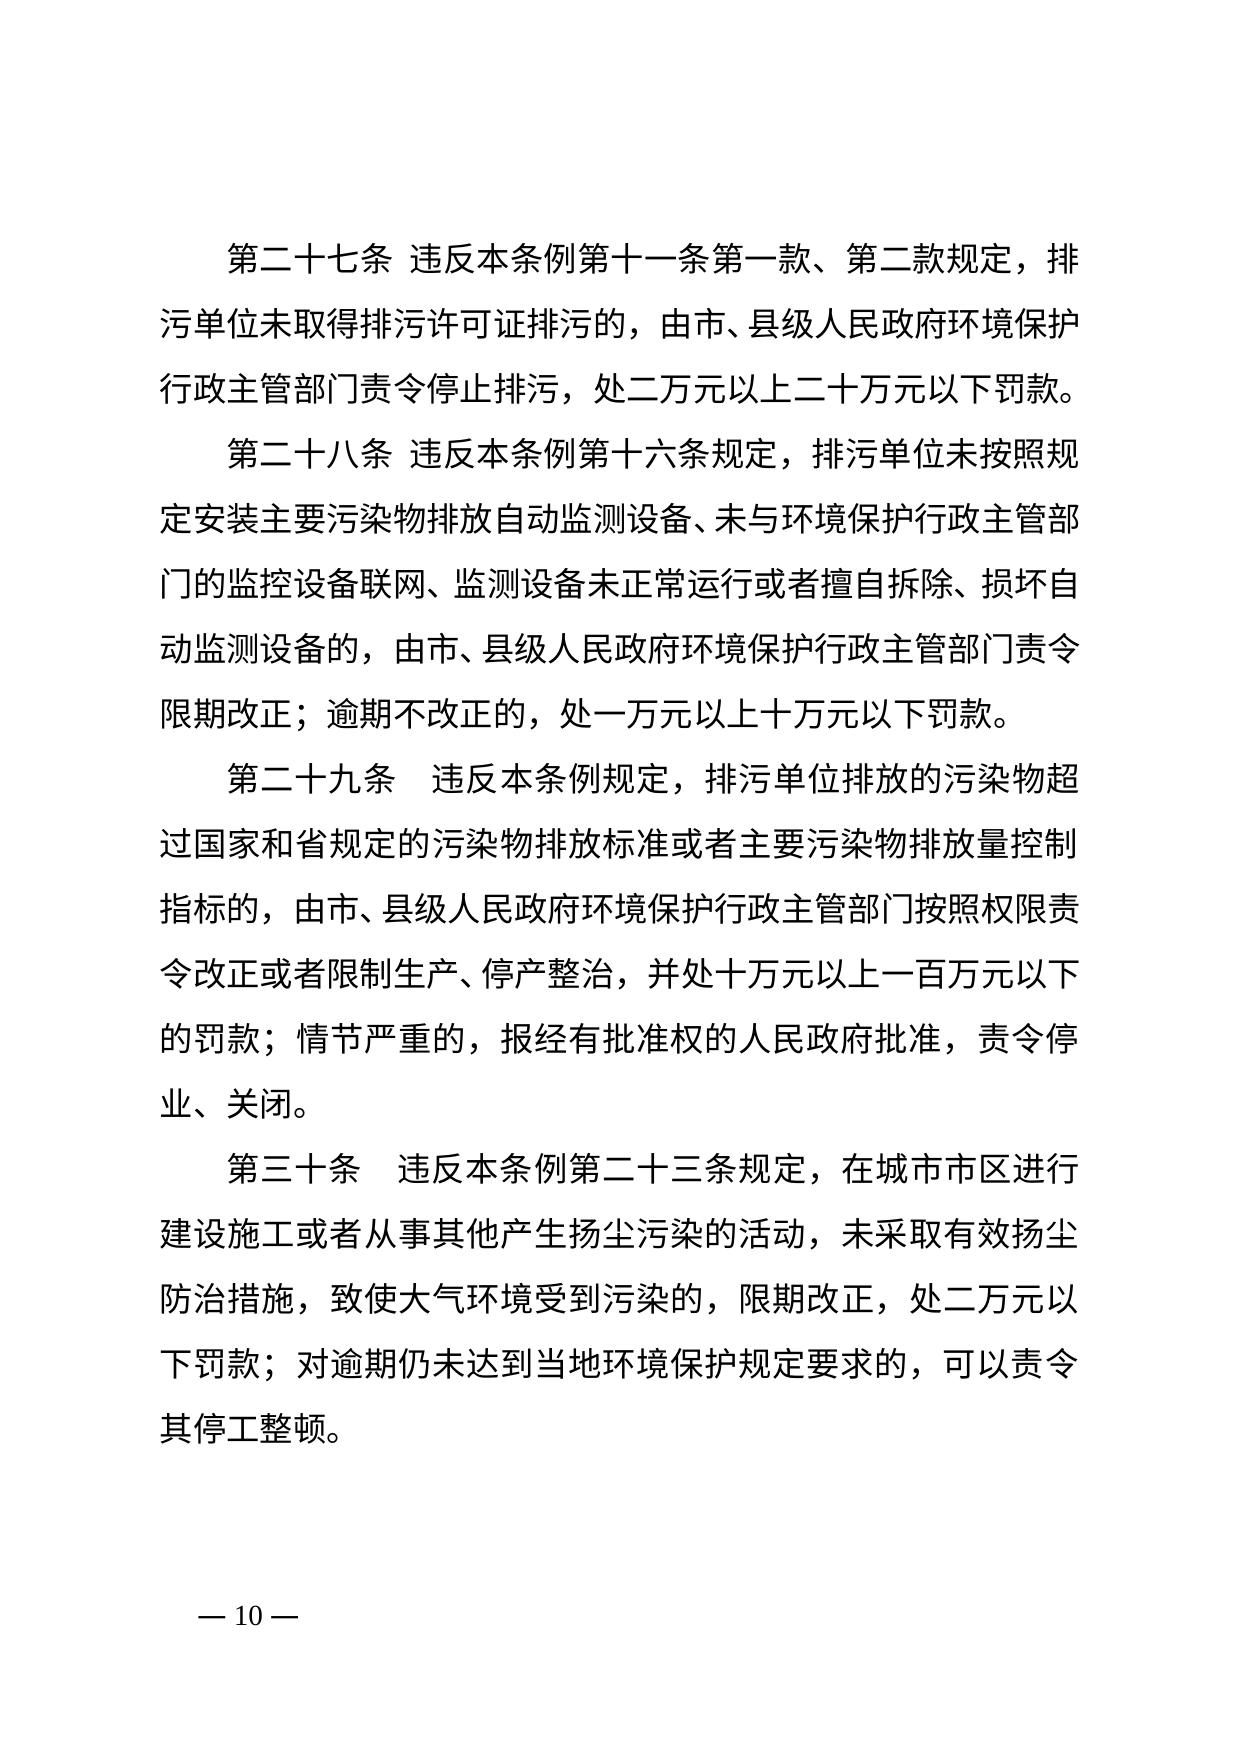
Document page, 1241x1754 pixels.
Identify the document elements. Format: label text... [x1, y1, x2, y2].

text （六）弄虚作假、玩忽职守、徇私舞弊的。 [159, 289, 1081, 354]
text 第二十七条 违反本条例第十一条第一款、第二款规定，排污单位未取得排污许可证排污的，由市、县级人民政府环境保护行政主管部门责令停止排污，处二万元以上二十万元以下罚款。 [159, 354, 1081, 614]
text 第二十九条 违反本条例规定，排污单位排放的污染物超过国家和省规定的污染物排放标准或者主要污染物排放量控制指标的，由市、县级人民政府环境保护行政主管部门按照权限责令改正或者限制生产、停产整治，并处十万元以上一百万元以下的罚款；情节严重的，报经有批准权的人民政府批准，责令停业、关闭。 [159, 1004, 1081, 1394]
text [159, 1394, 1081, 1589]
text （五）不依法履行监督检查职责，造成严重后果的； [159, 224, 1081, 289]
text 第二十八条 违反本条例第十六条规定，排污单位未按照规定安装主要污染物排放自动监测设备、未与环境保护行政主管部门的监控设备联网、监测设备未正常运行或者擅自拆除、损坏自动监测设备的，由市、县级人民政府环境保护行政主管部门责令限期改正；逾期不改正的，处一万元以上十万元以下罚款。 [159, 614, 1081, 1004]
